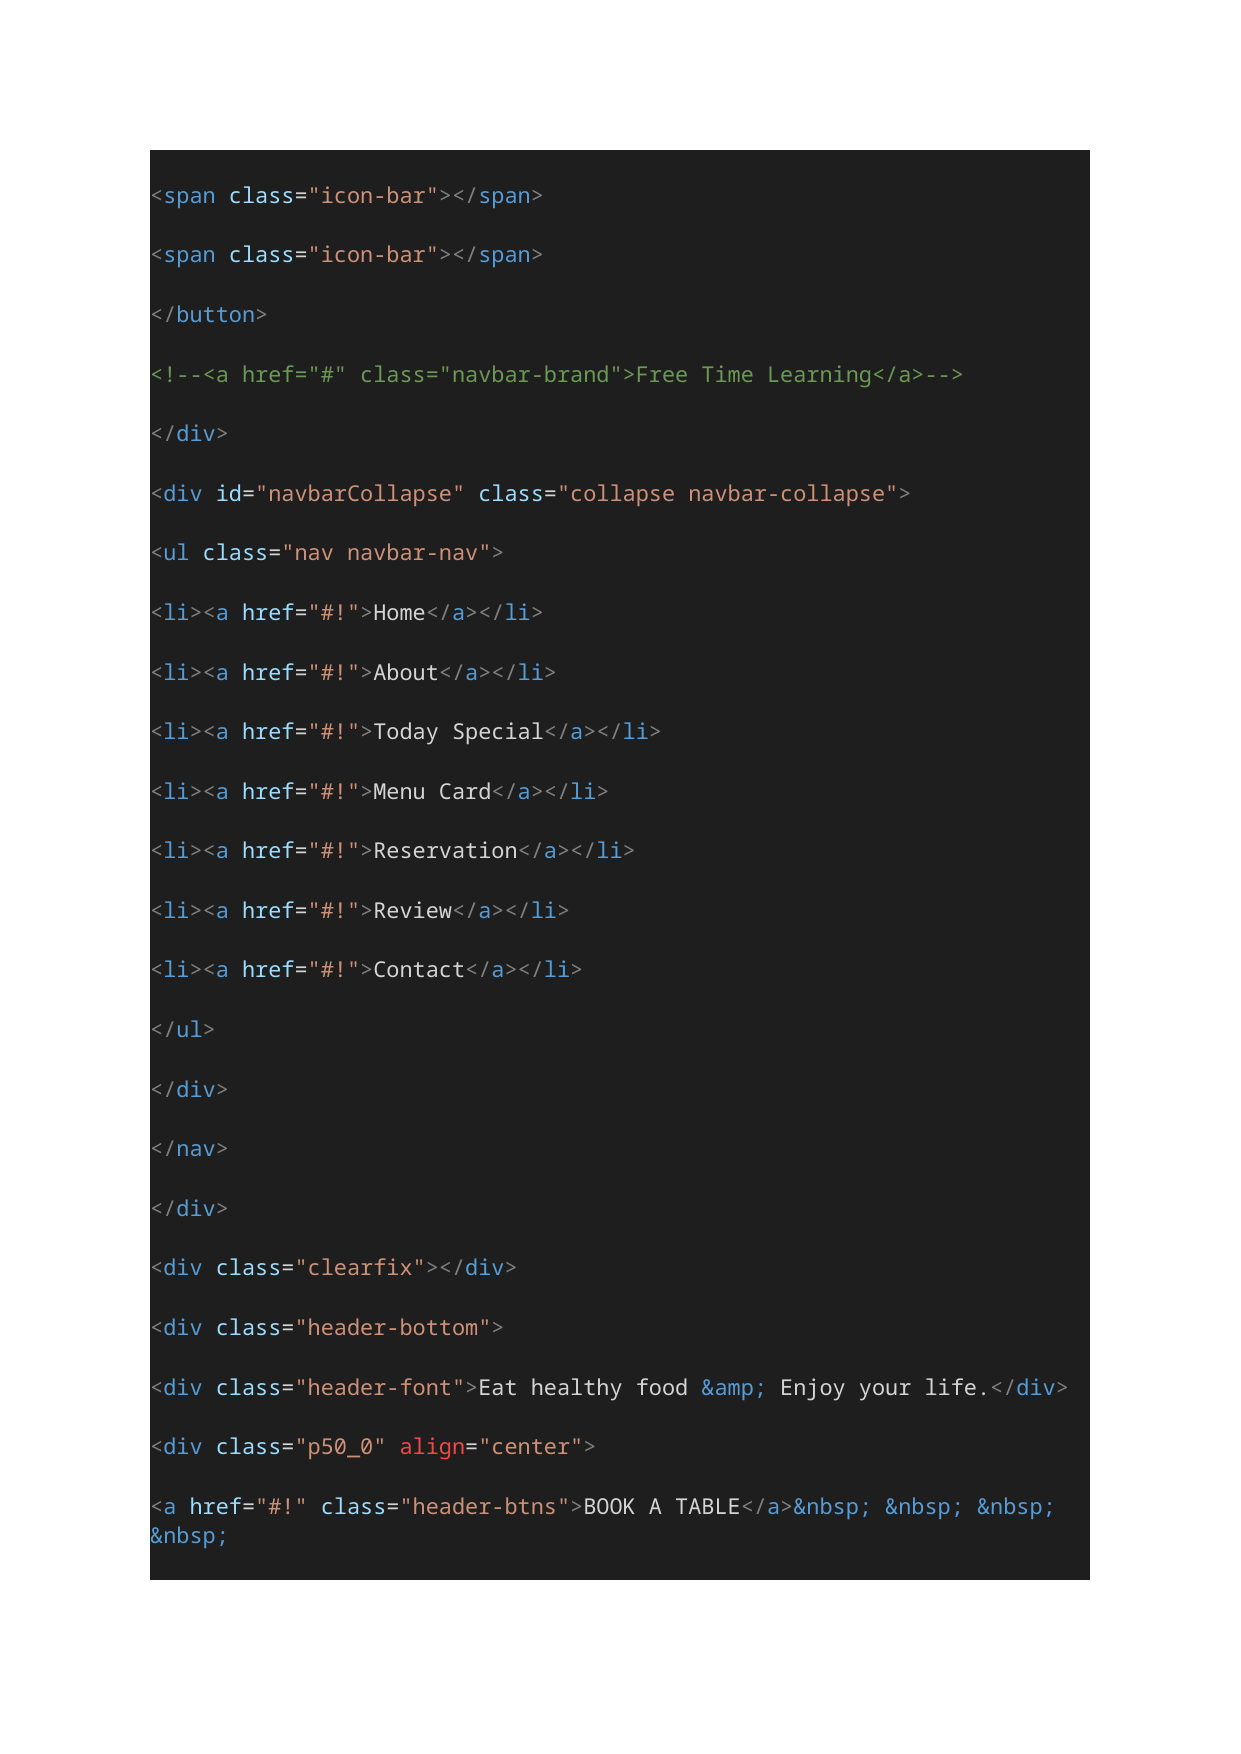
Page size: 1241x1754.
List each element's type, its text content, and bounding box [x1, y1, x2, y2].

text <div class="p50_0" align="center"> [150, 1431, 1090, 1461]
text <div class="header-bottom"> [150, 1312, 1090, 1342]
text <li><a href="#!">Review</a></li> [150, 895, 1090, 924]
text <span class="icon-bar"></span> [150, 239, 1090, 269]
text <div id="navbarCollapse" class="collapse navbar-collapse"> [150, 478, 1090, 507]
text <li><a href="#!">Reservation</a></li> [150, 835, 1090, 865]
text </ul> [150, 1014, 1090, 1044]
text <!--<a href="#" class="navbar-brand">Free Time Learning</a>--> [150, 358, 1090, 388]
text <div class="clearfix"></div> [150, 1252, 1090, 1282]
text <li><a href="#!">About</a></li> [150, 656, 1090, 686]
text <li><a href="#!">Today Special</a></li> [150, 716, 1090, 746]
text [150, 180, 1090, 209]
text </div> [150, 418, 1090, 448]
text <div class="header-font">Eat healthy food &amp; Enjoy your life.</div> [150, 1371, 1090, 1401]
text <li><a href="#!">Menu Card</a></li> [150, 776, 1090, 805]
text <a href="#!" class="header-btns">BOOK A TABLE</a>&nbsp; &nbsp; &nbsp; &nbsp; [150, 1491, 1090, 1550]
text </div> [150, 1193, 1090, 1222]
text <li><a href="#!">Home</a></li> [150, 597, 1090, 627]
text </button> [150, 299, 1090, 329]
text <ul class="nav navbar-nav"> [150, 537, 1090, 567]
text <li><a href="#!">Contact</a></li> [150, 954, 1090, 984]
text </div> [150, 1073, 1090, 1103]
text </nav> [150, 1133, 1090, 1163]
